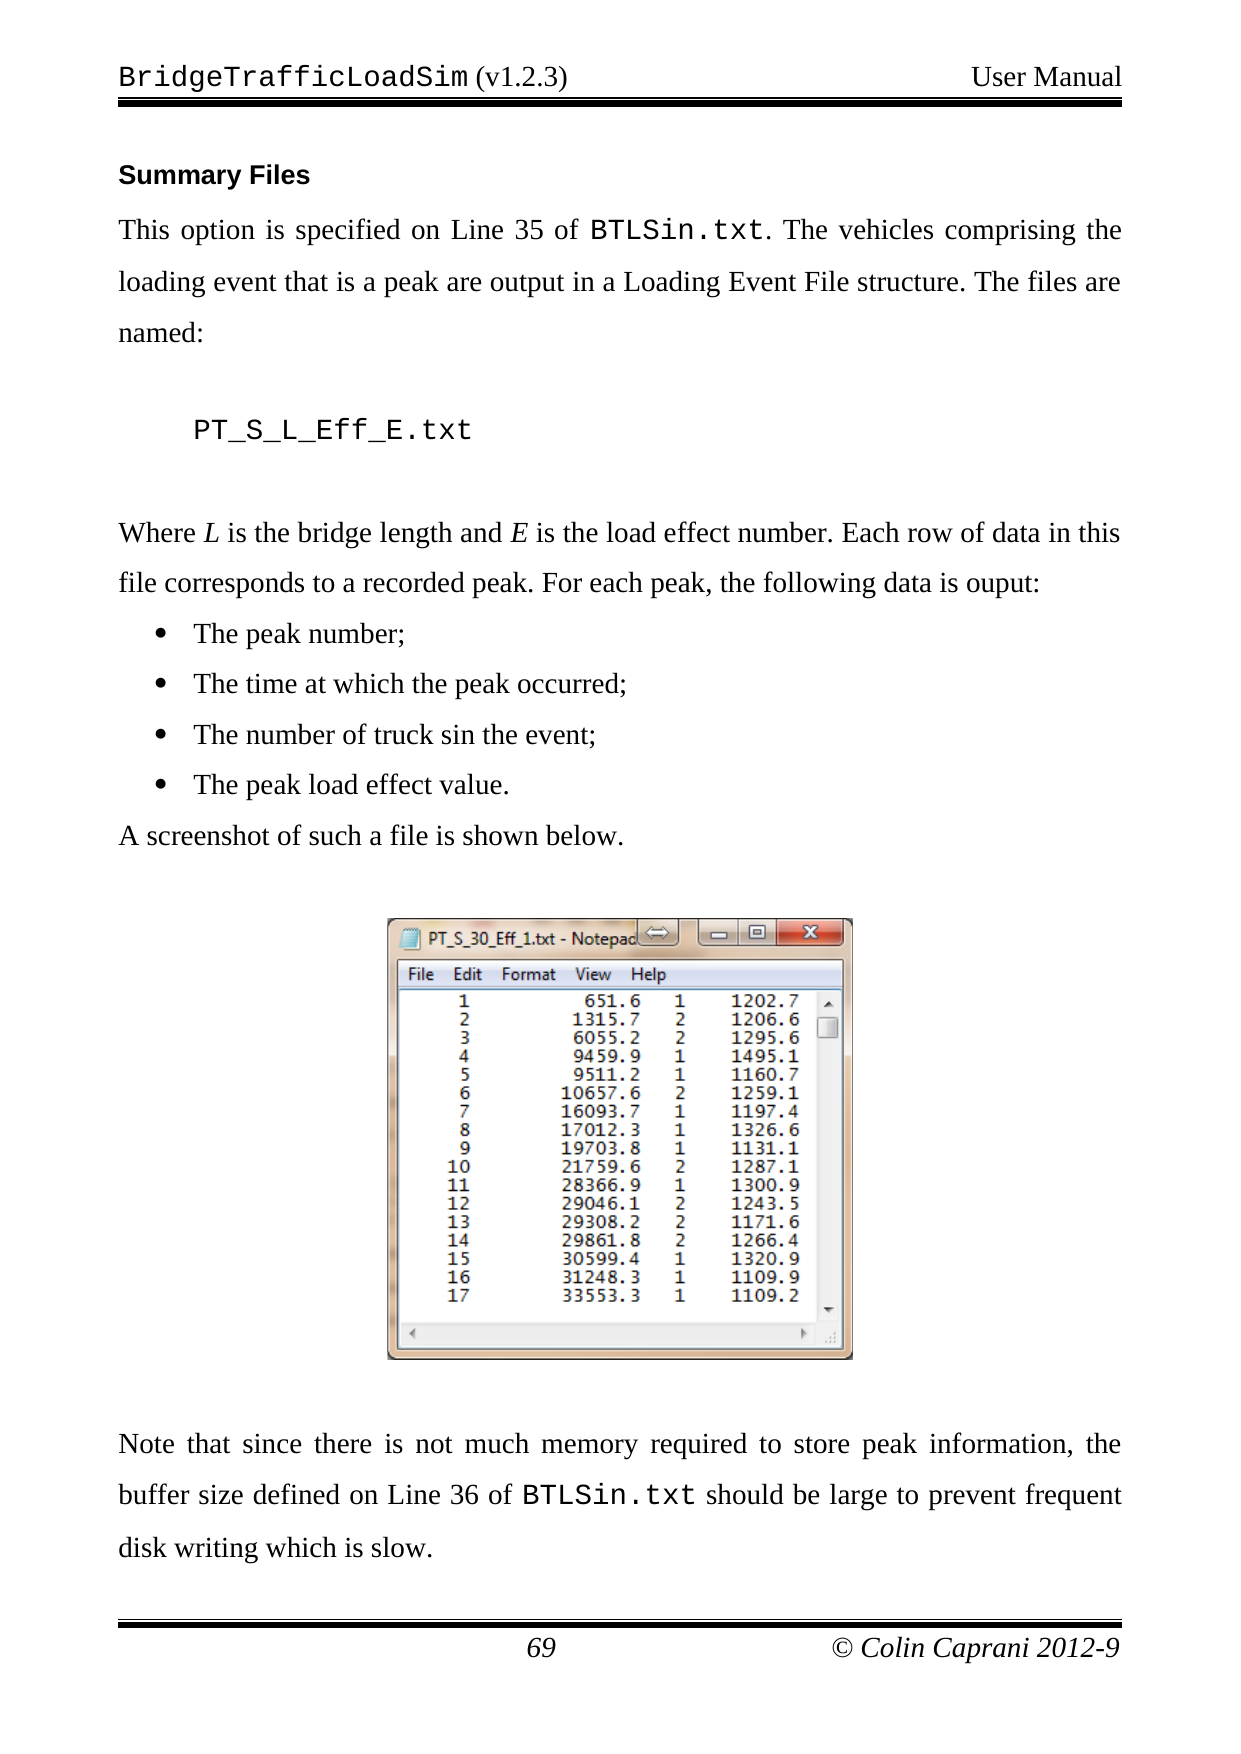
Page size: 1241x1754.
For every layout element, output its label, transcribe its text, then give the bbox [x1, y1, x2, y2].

list The time at which the peak occurred; [156, 666, 1122, 700]
text Note that since there is not much memory required to store peak information, the buffer size defined on Line 36 of BTLSin.txt should be large to prevent frequent disk writing which is slow. [118, 1427, 1122, 1563]
list The peak number; [156, 616, 1122, 649]
text Where L is the bridge length and E is the load effect number. Each row of data in this file corresponds to a recorded peak. For each peak, the following data is ouput: [118, 515, 1122, 599]
list The peak load effect value. [156, 767, 1122, 801]
picture [387, 918, 853, 1360]
text This option is specified on Line 35 of BTLSin.txt. The vehicles comprising the loading event that is a peak are output in a Loading Event File structure. The files are named: [118, 212, 1122, 348]
subtitle Summary Files [118, 159, 1122, 190]
list The number of truck sin the event; [156, 717, 1122, 750]
text PT_S_L_Eff_E.txt [118, 416, 1122, 448]
text A screenshot of such a file is shown below. [118, 818, 1122, 851]
